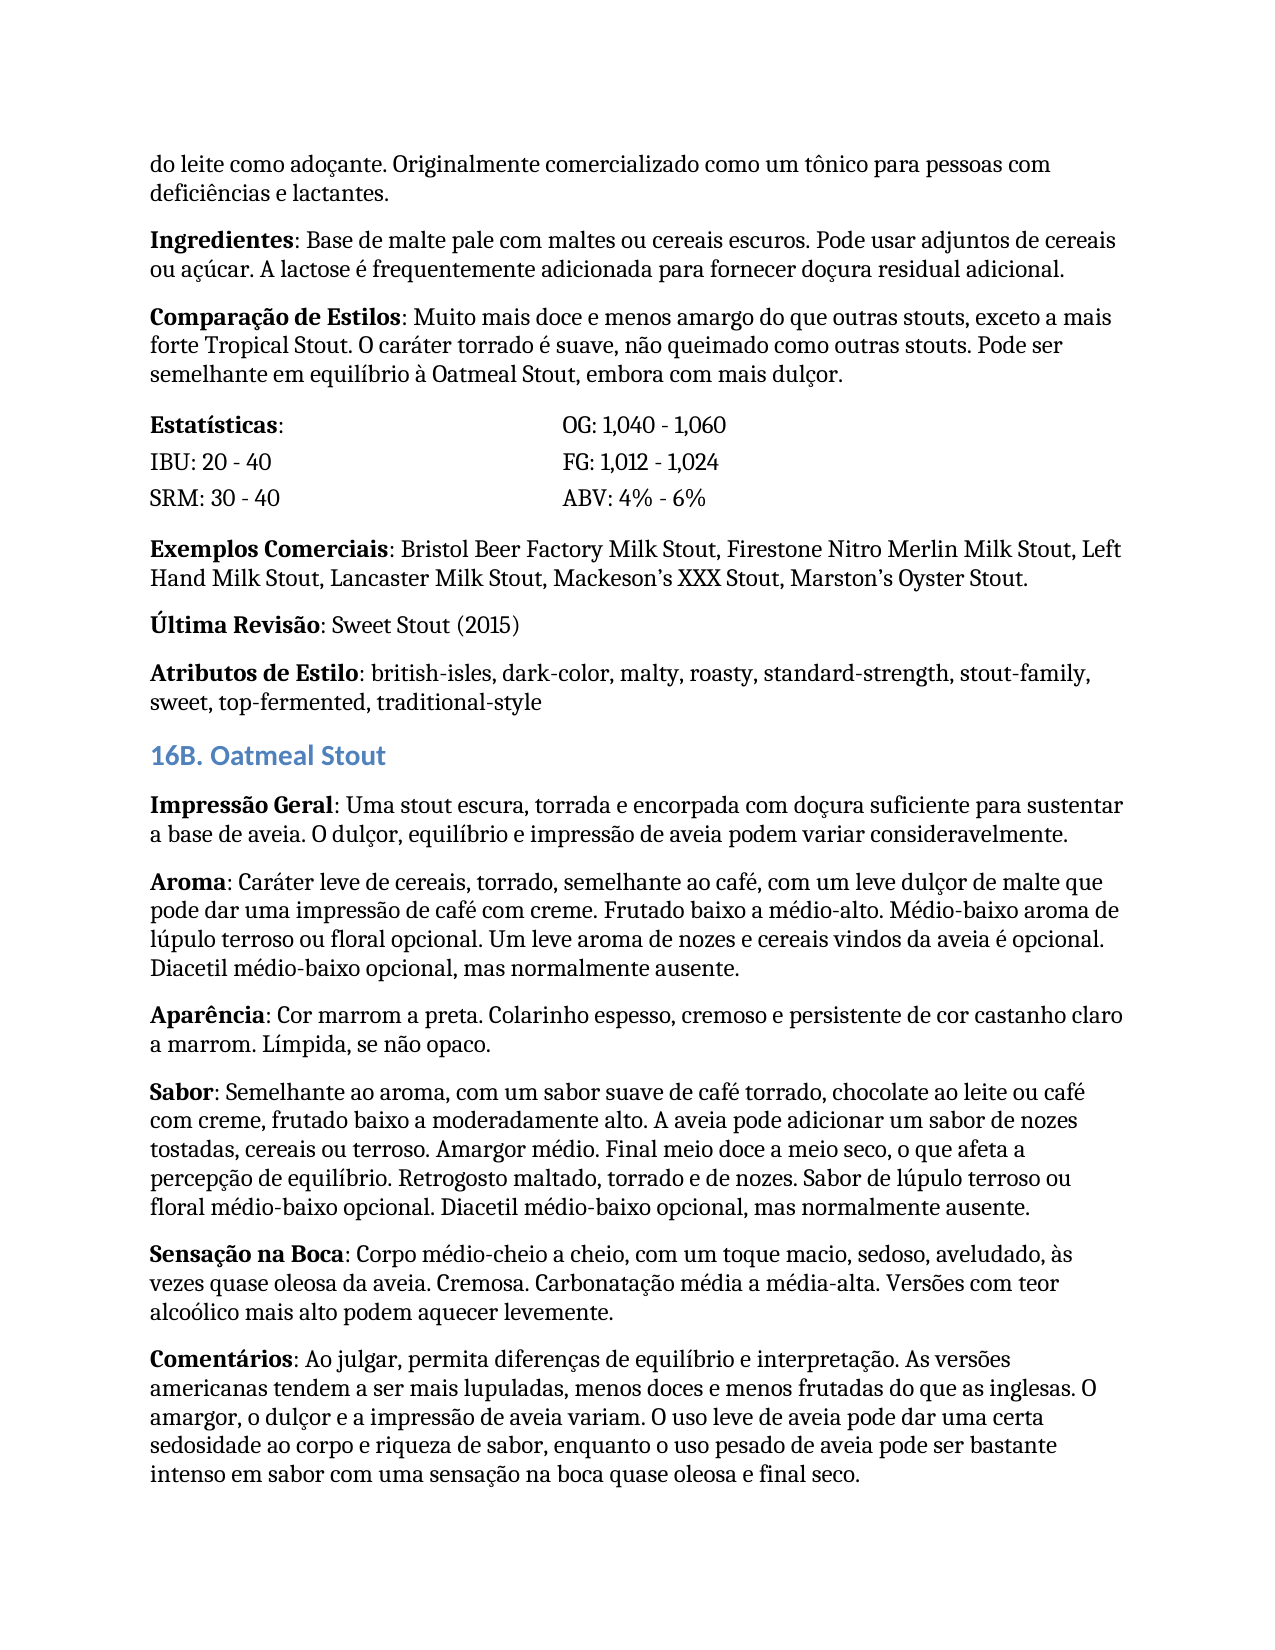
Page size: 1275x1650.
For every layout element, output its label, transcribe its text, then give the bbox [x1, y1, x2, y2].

subtitle 16B. Oatmeal Stout [150, 737, 1125, 773]
text Ingredientes: Base de malte pale com maltes ou cereais escuros. Pode usar adjuntos de cereais ou açúcar. A lactose é frequentemente adicionada para fornecer doçura residual adicional. [150, 226, 1125, 284]
text Comparação de Estilos: Muito mais doce e menos amargo do que outras stouts, exceto a mais forte Tropical Stout. O caráter torrado é suave, não queimado como outras stouts. Pode ser semelhante em equilíbrio à Oatmeal Stout, embora com mais dulçor. [150, 302, 1125, 389]
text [150, 150, 1125, 207]
text Sensação na Boca: Corpo médio-cheio a cheio, com um toque macio, sedoso, aveludado, às vezes quase oleosa da aveia. Cremosa. Carbonatação média a média-alta. Versões com teor alcoólico mais alto podem aquecer levemente. [150, 1240, 1125, 1326]
text Comentários: Ao julgar, permita diferenças de equilíbrio e interpretação. As versões americanas tendem a ser mais lupuladas, menos doces e menos frutadas do que as inglesas. O amargor, o dulçor e a impressão de aveia variam. O uso leve de aveia pode dar uma certa sedosidade ao corpo e riqueza de sabor, enquanto o uso pesado de aveia pode ser bastante intenso em sabor com uma sensação na boca quase oleosa e final seco. [150, 1345, 1125, 1489]
text Exemplos Comerciais: Bristol Beer Factory Milk Stout, Firestone Nitro Merlin Milk Stout, Left Hand Milk Stout, Lancaster Milk Stout, Mackeson’s XXX Stout, Marston’s Oyster Stout. [150, 535, 1125, 592]
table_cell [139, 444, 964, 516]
text Última Revisão: Sweet Stout (2015) [150, 611, 1125, 640]
text Aparência: Cor marrom a preta. Colarinho espesso, cremoso e persistente de cor castanho claro a marrom. Límpida, se não opaco. [150, 1001, 1125, 1059]
text Atributos de Estilo: british-isles, dark-color, malty, roasty, standard-strength, stout-family, sweet, top-fermented, traditional-style [150, 659, 1125, 716]
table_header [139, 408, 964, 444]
text Sabor: Semelhante ao aroma, com um sabor suave de café torrado, chocolate ao leite ou café com creme, frutado baixo a moderadamente alto. A aveia pode adicionar um sabor de nozes tostadas, cereais ou terroso. Amargor médio. Final meio doce a meio seco, o que afeta a percepção de equilíbrio. Retrogosto maltado, torrado e de nozes. Sabor de lúpulo terroso ou floral médio-baixo opcional. Diacetil médio-baixo opcional, mas normalmente ausente. [150, 1078, 1125, 1221]
text Aroma: Caráter leve de cereais, torrado, semelhante ao café, com um leve dulçor de malte que pode dar uma impressão de café com creme. Frutado baixo a médio-alto. Médio-baixo aroma de lúpulo terroso ou floral opcional. Um leve aroma de nozes e cereais vindos da aveia é opcional. Diacetil médio-baixo opcional, mas normalmente ausente. [150, 868, 1125, 983]
text Impressão Geral: Uma stout escura, torrada e encorpada com doçura suficiente para sustentar a base de aveia. O dulçor, equilíbrio e impressão de aveia podem variar consideravelmente. [150, 791, 1125, 849]
